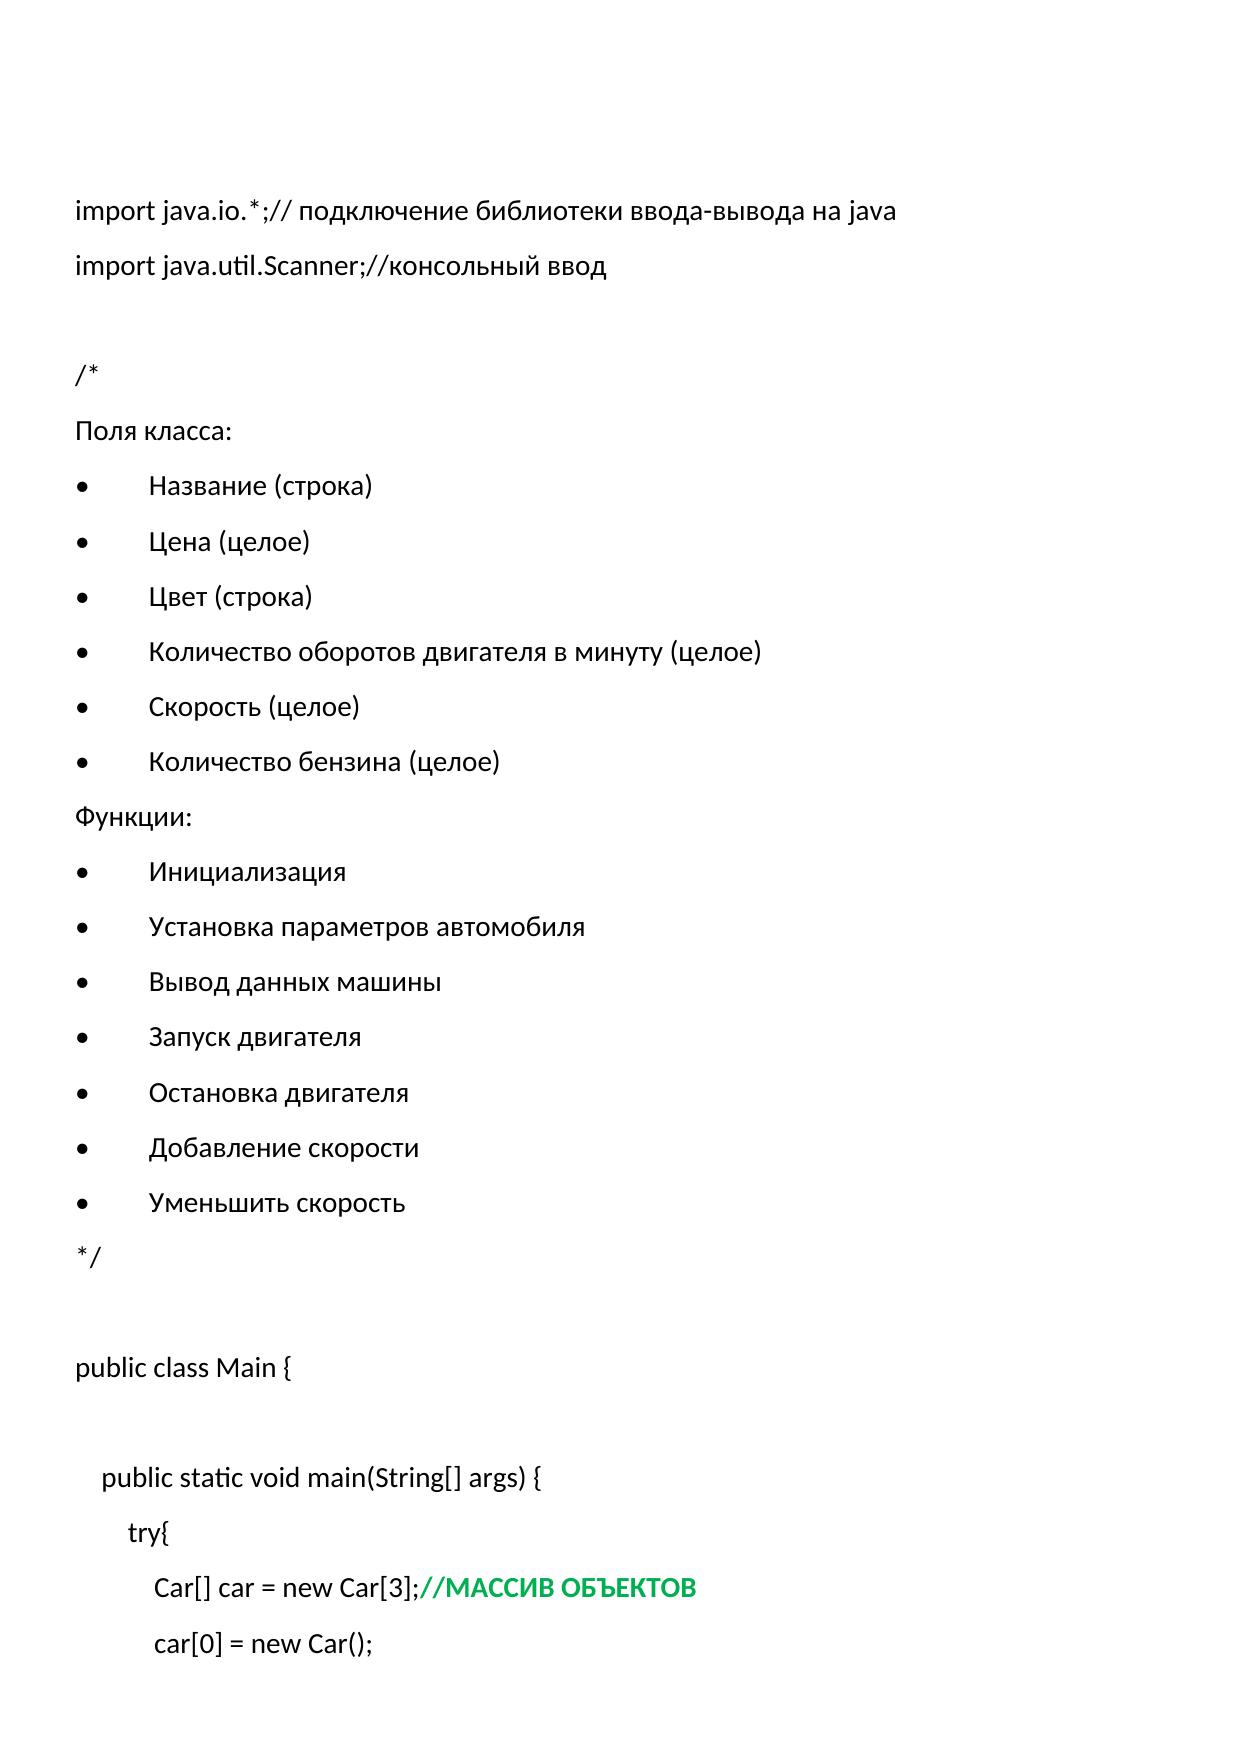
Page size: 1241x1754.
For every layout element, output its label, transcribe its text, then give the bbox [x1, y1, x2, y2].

text public class Main { [75, 1349, 1165, 1385]
text import java.util.Scanner;//консольный ввод [75, 247, 1165, 283]
text Car[] car = new Car[3];//МАССИВ ОБЪЕКТОВ [75, 1569, 1165, 1605]
text • Установка параметров автомобиля [75, 908, 1165, 944]
text /* [75, 357, 1165, 393]
text Поля класса: [75, 412, 1165, 448]
text • Запуск двигателя [75, 1018, 1165, 1054]
text import java.io.*;// подключение библиотеки ввода-вывода на java [75, 192, 1165, 228]
text • Цена (целое) [75, 523, 1165, 558]
text • Остановка двигателя [75, 1074, 1165, 1109]
text • Инициализация [75, 853, 1165, 889]
text public static void main(String[] args) { [75, 1459, 1165, 1495]
text • Количество бензина (целое) [75, 743, 1165, 779]
text • Цвет (строка) [75, 578, 1165, 613]
text • Добавление скорости [75, 1129, 1165, 1164]
text • Количество оборотов двигателя в минуту (целое) [75, 633, 1165, 668]
text */ [75, 1239, 1165, 1274]
text car[0] = new Car(); [75, 1625, 1165, 1660]
text • Скорость (целое) [75, 688, 1165, 723]
text • Уменьшить скорость [75, 1184, 1165, 1219]
text • Название (строка) [75, 467, 1165, 503]
text Функции: [75, 798, 1165, 834]
text try{ [75, 1514, 1165, 1550]
text • Вывод данных машины [75, 963, 1165, 999]
